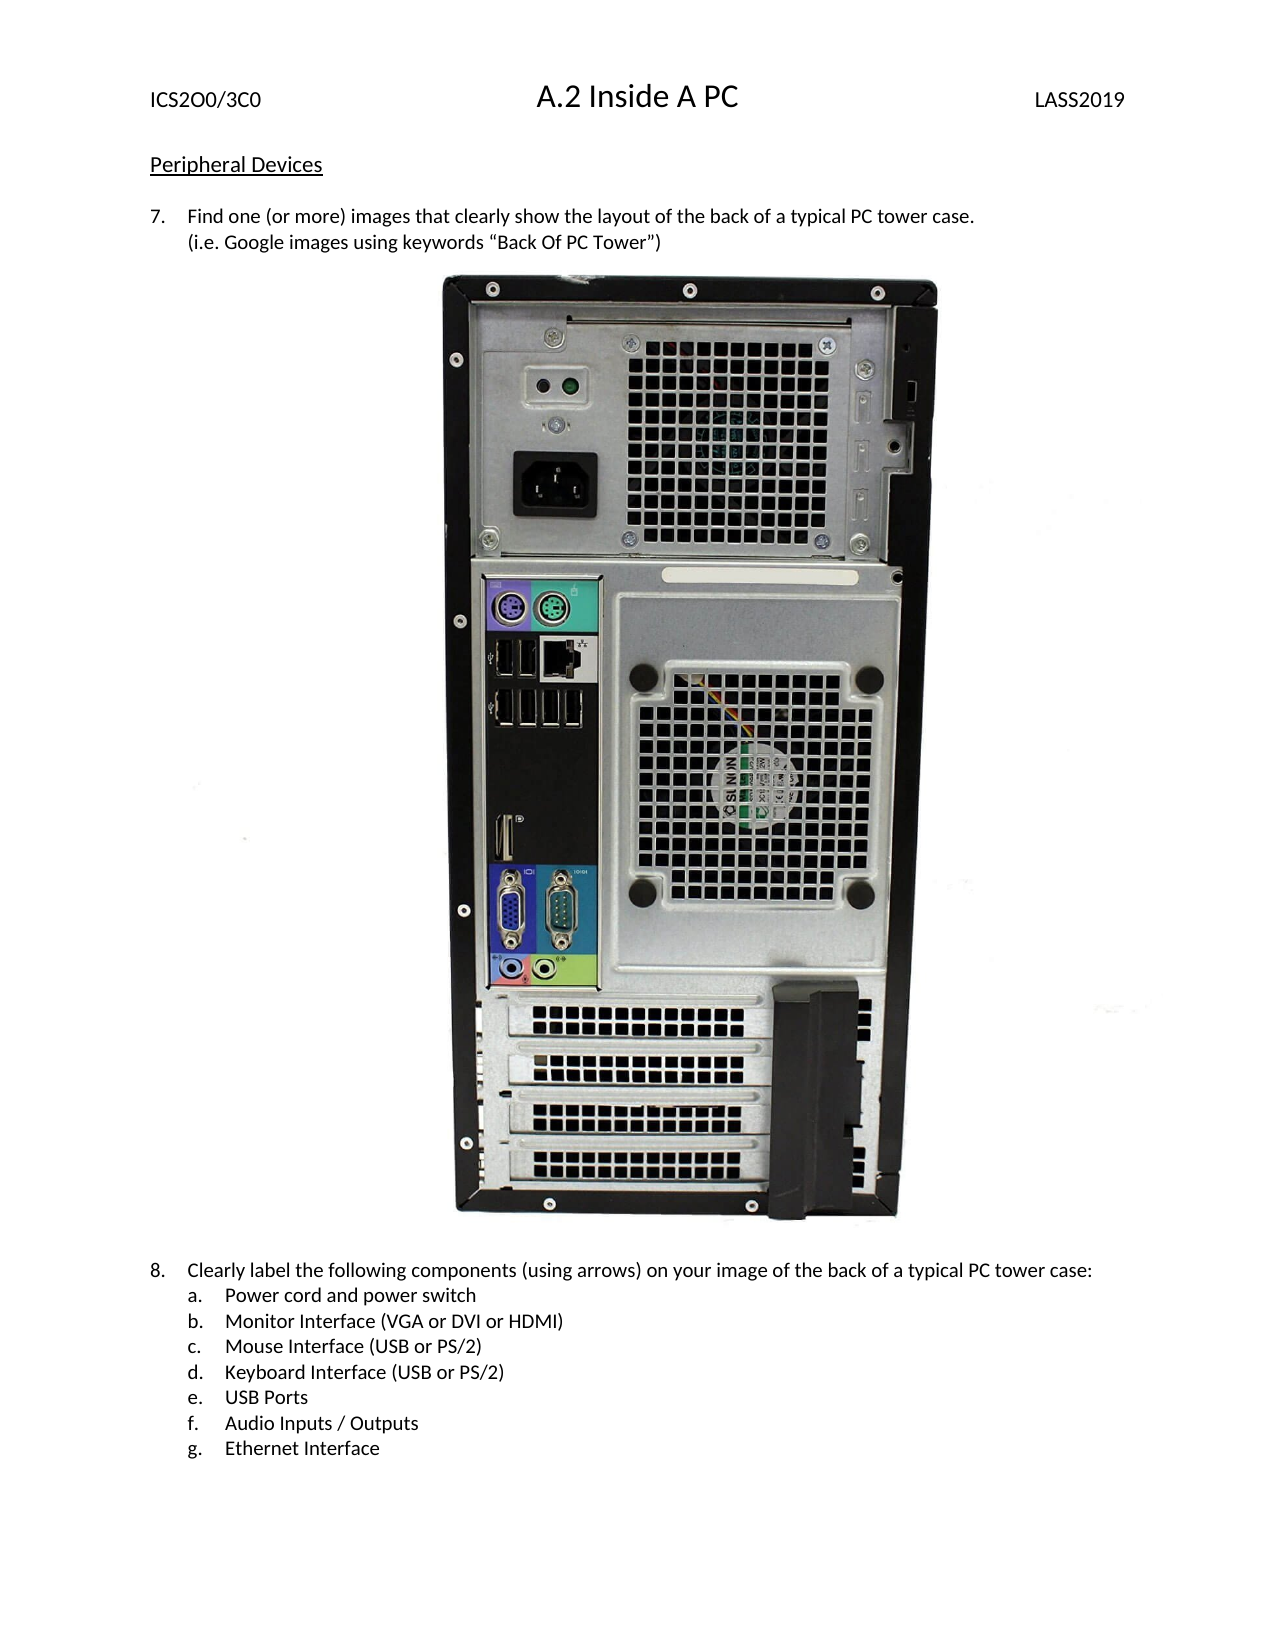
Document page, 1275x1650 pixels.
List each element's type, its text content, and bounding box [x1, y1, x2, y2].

text Peripheral Devices [150, 150, 1125, 178]
list Power cord and power switch [187, 1283, 1125, 1308]
list Clearly label the following components (using arrows) on your image of the back of a typical PC tower case: [150, 1257, 1125, 1283]
list Keyboard Interface (USB or PS/2) [187, 1359, 1125, 1384]
list Audio Inputs / Outputs [187, 1410, 1125, 1435]
list Monitor Interface (VGA or DVI or HDMI) [187, 1308, 1125, 1333]
list USB Ports [187, 1384, 1125, 1410]
picture [187, 254, 1163, 1230]
list Mouse Interface (USB or PS/2) [187, 1333, 1125, 1359]
list Ethernet Interface [187, 1435, 1125, 1461]
